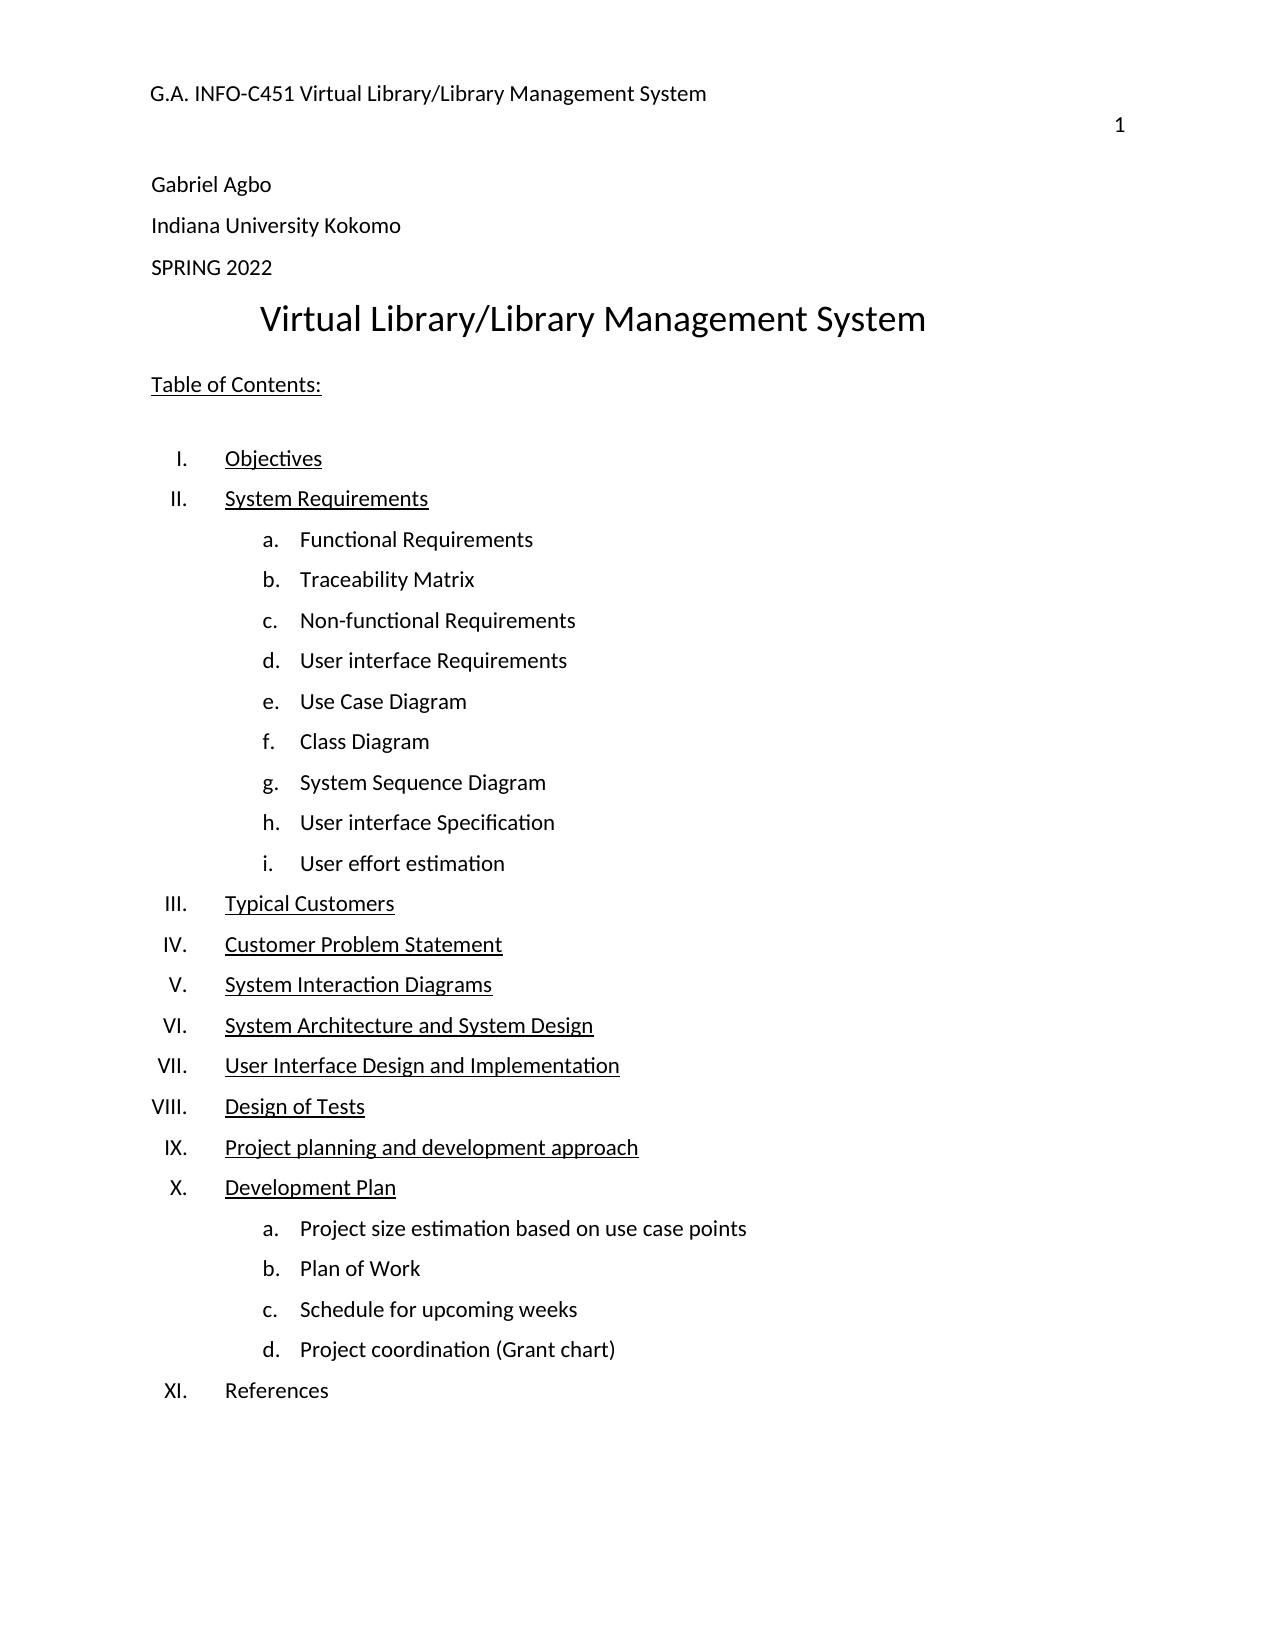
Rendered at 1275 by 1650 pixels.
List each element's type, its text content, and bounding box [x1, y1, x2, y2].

list User effort estimation [262, 849, 1124, 877]
list User Interface Design and Implementation [187, 1052, 1124, 1080]
text Gabriel Agbo [151, 170, 1124, 198]
list Schedule for upcoming weeks [262, 1295, 1124, 1323]
list Development Plan [187, 1173, 1124, 1201]
list System Requirements [187, 484, 1124, 512]
list Project coordination (Grant chart) [262, 1335, 1124, 1363]
list Customer Problem Statement [187, 930, 1124, 958]
list Objectives [187, 444, 1124, 472]
text Indiana University Kokomo [151, 212, 1124, 240]
text SPRING 2022 [151, 253, 1124, 282]
list System Interaction Diagrams [187, 971, 1124, 999]
list Functional Requirements [262, 525, 1124, 553]
list User interface Specification [262, 808, 1124, 837]
list Project planning and development approach [187, 1133, 1124, 1161]
list User interface Requirements [262, 646, 1124, 674]
list Typical Customers [187, 889, 1124, 918]
list Plan of Work [262, 1254, 1124, 1282]
list Design of Tests [187, 1092, 1124, 1120]
list Non-functional Requirements [262, 606, 1124, 634]
list System Sequence Diagram [262, 768, 1124, 796]
list Use Case Diagram [262, 687, 1124, 715]
list Class Diagram [262, 727, 1124, 756]
text Table of Contents: [151, 371, 1124, 398]
list References [187, 1376, 1124, 1404]
text Virtual Library/Library Management System [260, 295, 1124, 341]
list System Architecture and System Design [187, 1011, 1124, 1039]
list Traceability Matrix [262, 565, 1124, 593]
list Project size estimation based on use case points [262, 1214, 1124, 1242]
